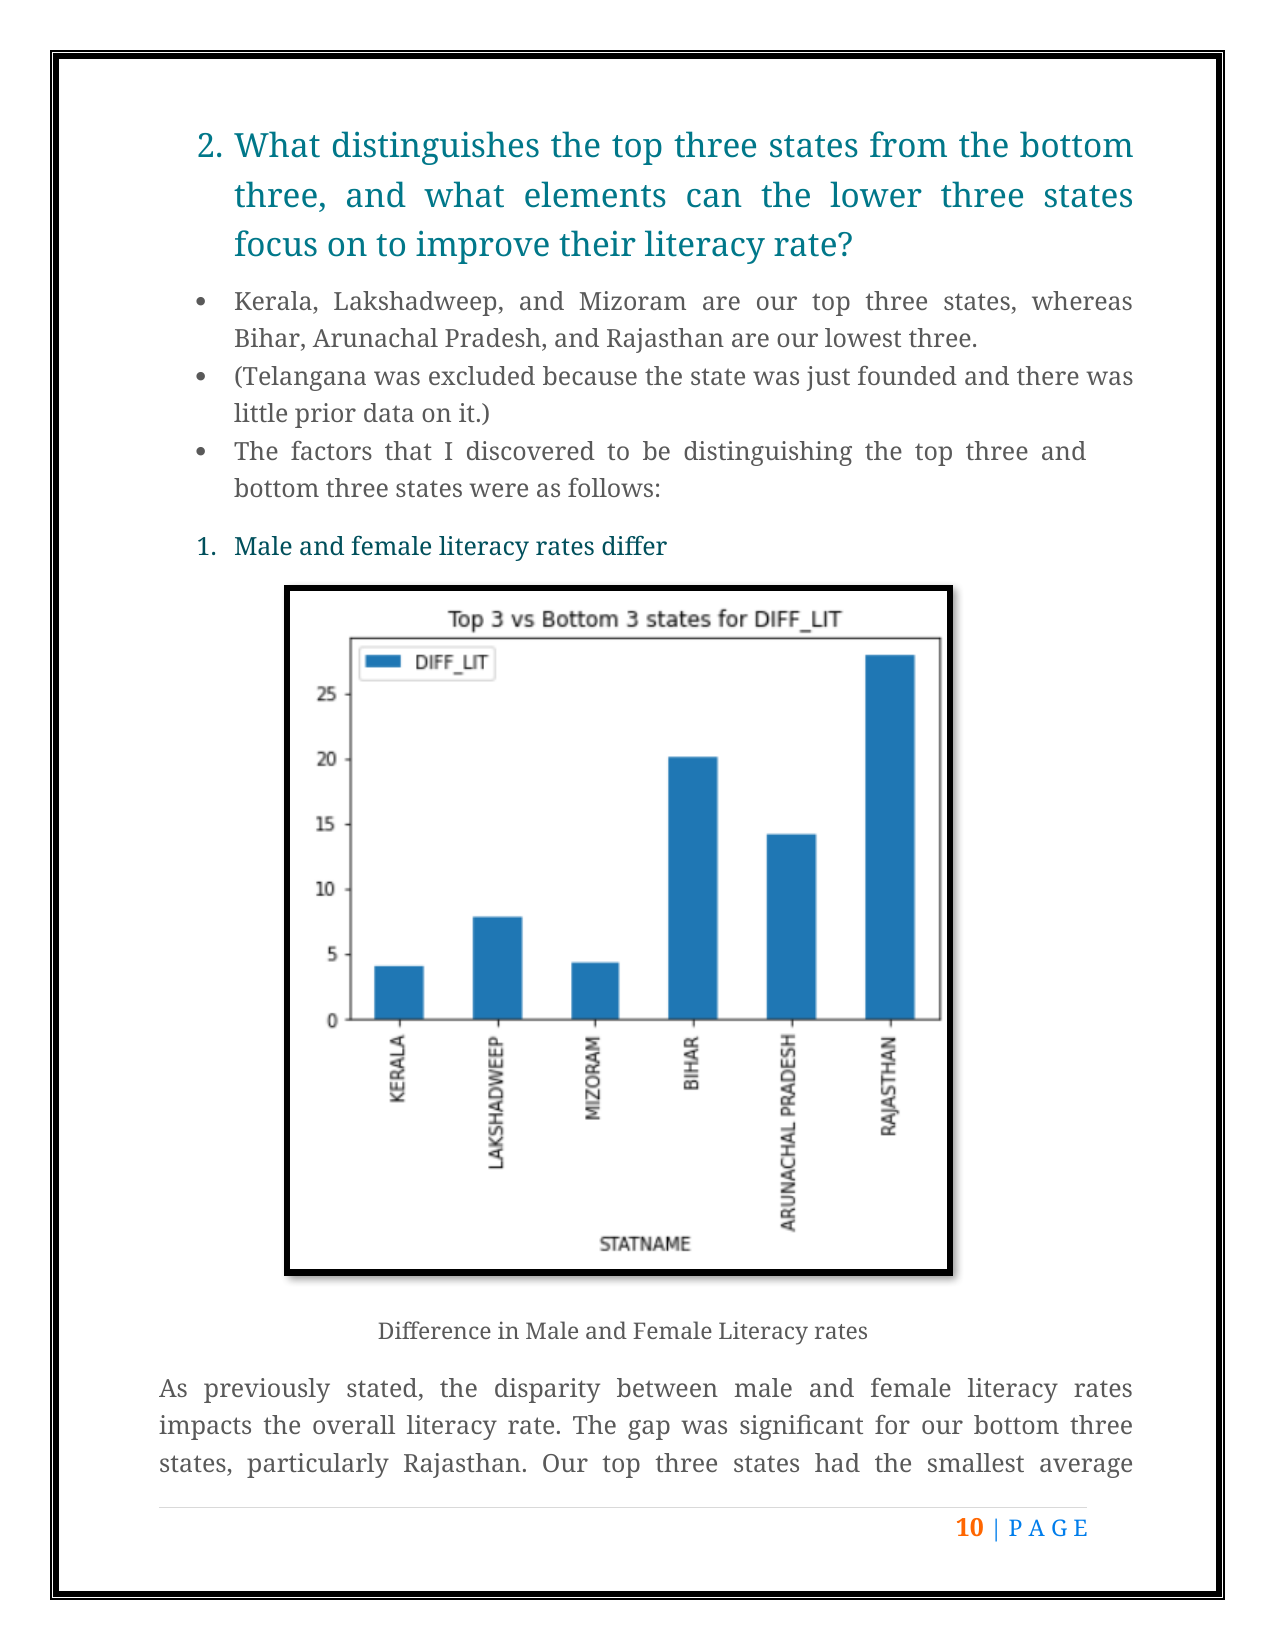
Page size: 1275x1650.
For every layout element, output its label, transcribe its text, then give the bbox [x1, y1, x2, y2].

text Difference in Male and Female Literacy rates [159, 1315, 1087, 1347]
picture [290, 591, 947, 1269]
subtitle What distinguishes the top three states from the bottom three, and what elements can the lower three states focus on to improve their literacy rate? [196, 121, 1134, 267]
list Kerala, Lakshadweep, and Mizoram are our top three states, whereas Bihar, Arunachal Pradesh, and Rajasthan are our lowest three. [196, 284, 1134, 355]
subtitle Male and female literacy rates differ [196, 529, 1087, 563]
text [159, 1371, 1134, 1479]
list (Telangana was excluded because the state was just founded and there was little prior data on it.) [196, 358, 1134, 430]
list The factors that I discovered to be distinguishing the top three and bottom three states were as follows: [196, 433, 1087, 505]
